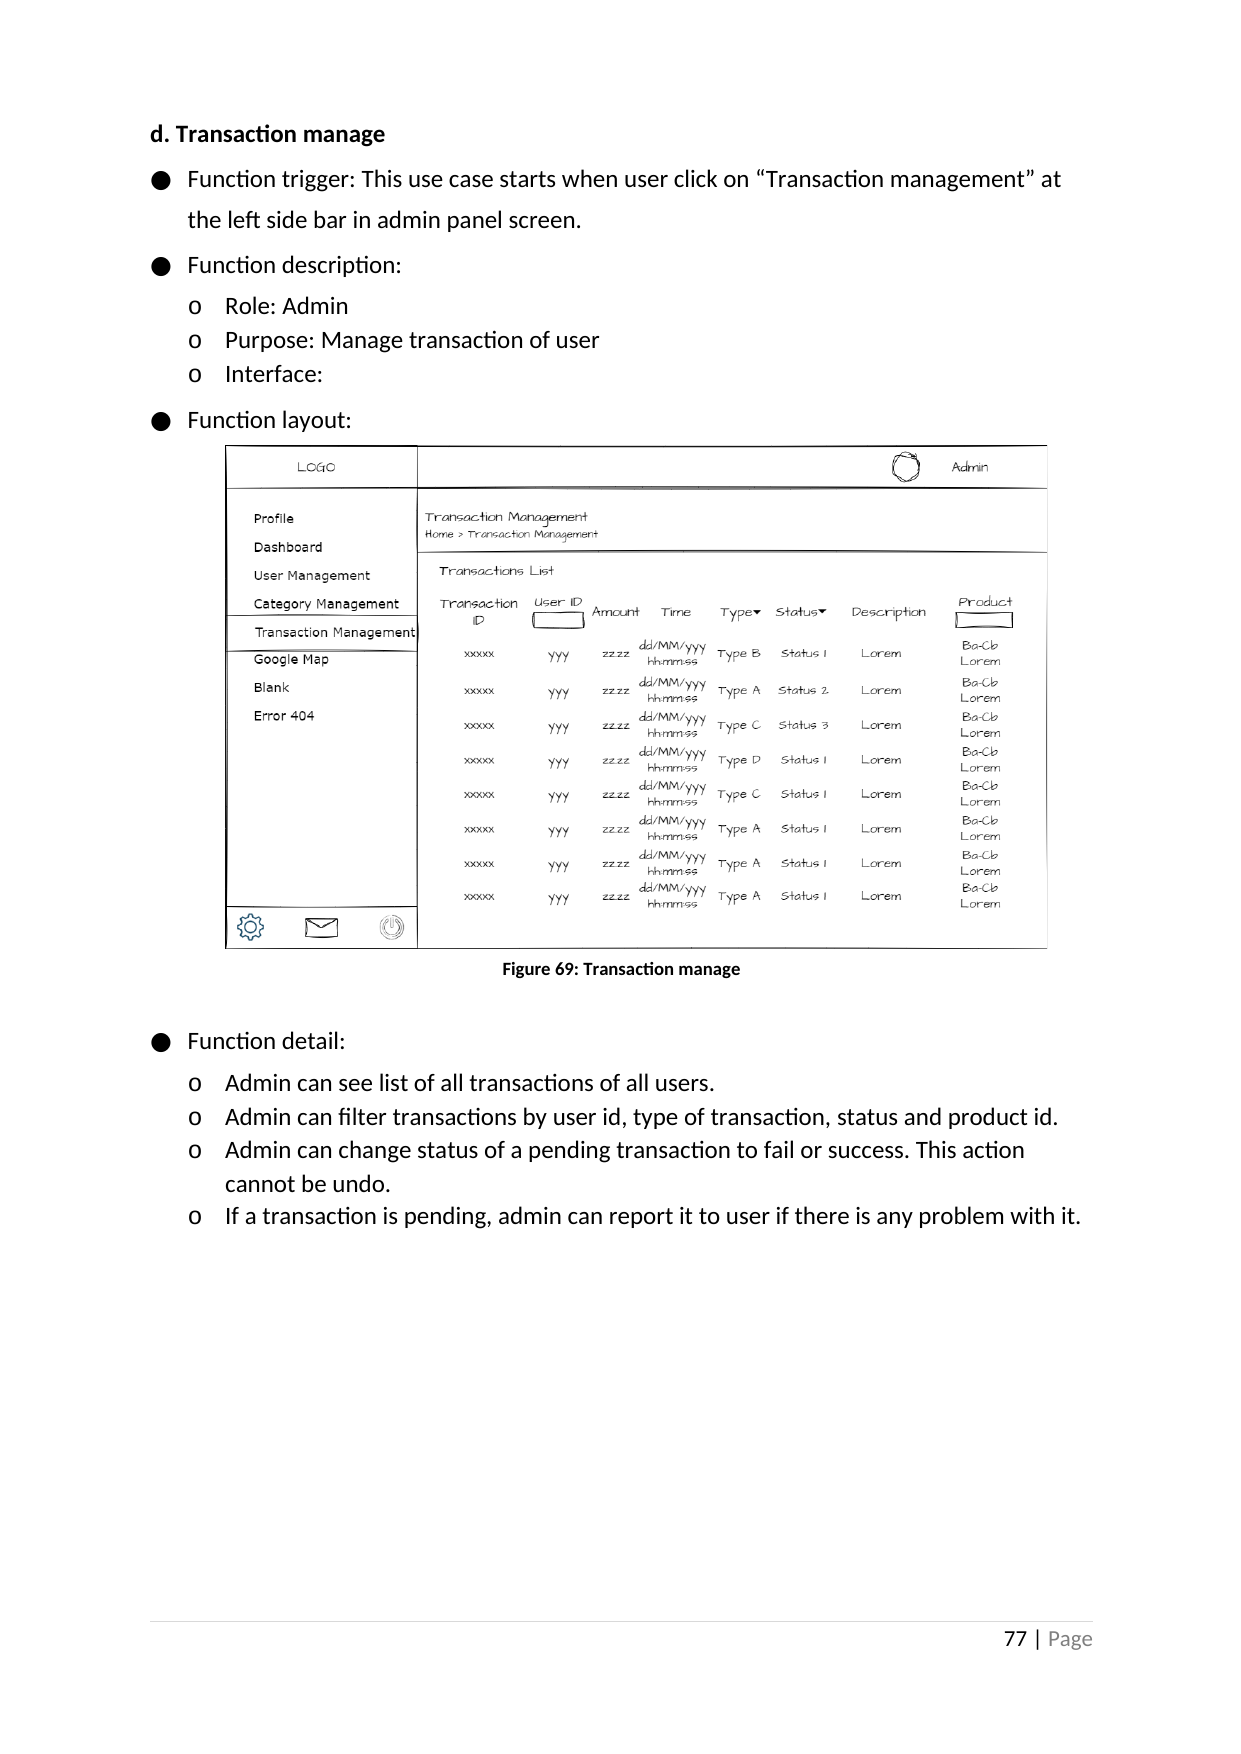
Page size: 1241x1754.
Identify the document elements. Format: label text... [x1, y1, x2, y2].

list Function layout: [150, 391, 1093, 443]
list If a transaction is pending, admin can report it to user if there is any problem with it. [187, 1200, 1093, 1232]
list Purpose: Manage transaction of user [187, 324, 1093, 356]
list Admin can change status of a pending transaction to fail or success. This action cannot be undo. [187, 1134, 1093, 1198]
list Admin can see list of all transactions of all users. [187, 1067, 1093, 1099]
list Interface: [187, 358, 1093, 389]
subtitle d. Transaction manage [150, 118, 1093, 148]
list Function description: [150, 236, 1093, 287]
list Role: Admin [187, 290, 1093, 322]
list Admin can filter transactions by user id, type of transaction, status and product id. [187, 1101, 1093, 1132]
text Figure 69: Transaction manage [150, 957, 1093, 980]
list Function detail: [150, 1013, 1093, 1064]
picture [225, 445, 1048, 949]
list Function trigger: This use case starts when user click on “Transaction management” at the left side bar in admin panel screen. [150, 151, 1093, 234]
